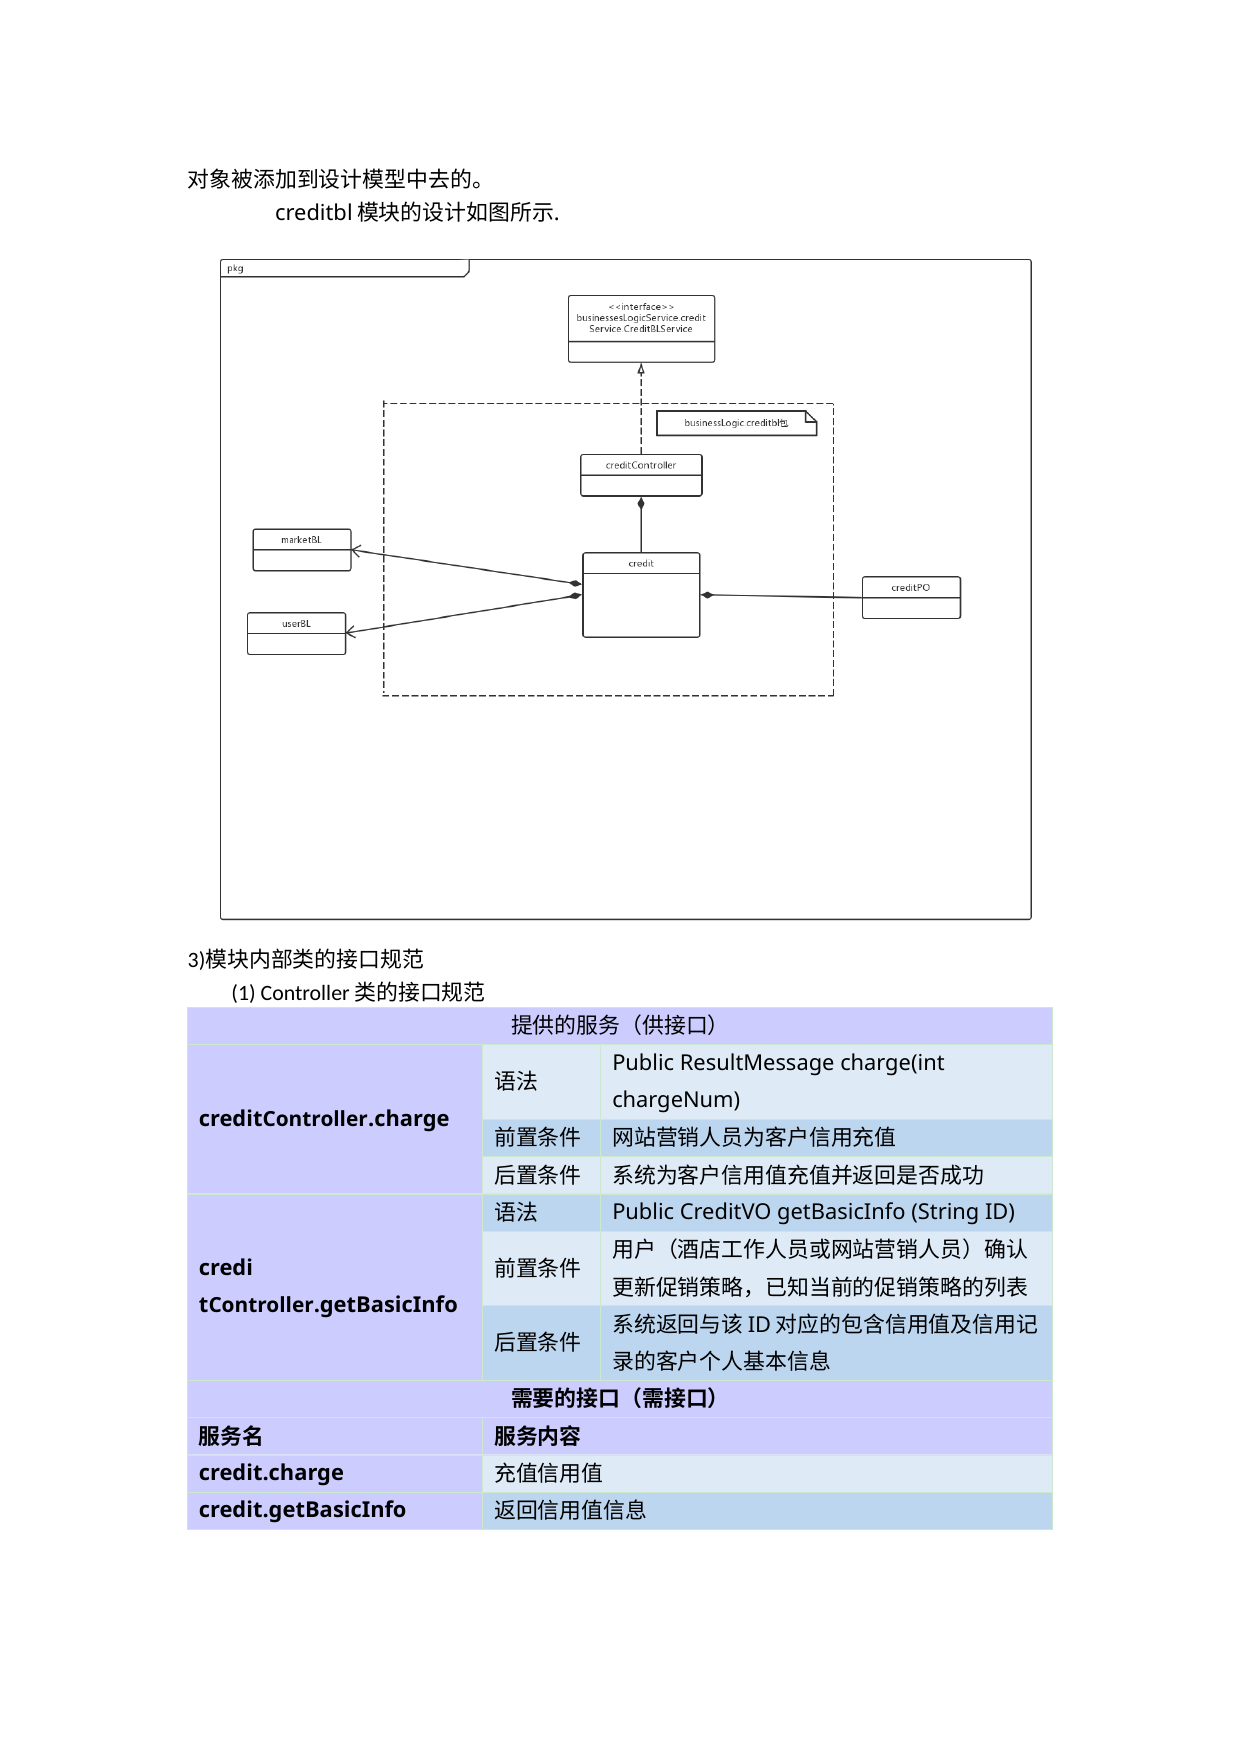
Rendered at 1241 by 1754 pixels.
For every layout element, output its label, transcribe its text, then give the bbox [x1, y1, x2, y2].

table_cell 语法 [483, 1045, 600, 1119]
table_cell 服务内容 [483, 1418, 1052, 1454]
table_cell 系统为客户信用值充值并返回是否成功 [601, 1157, 1052, 1193]
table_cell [601, 1195, 1052, 1231]
table_cell 前置条件 [483, 1120, 600, 1156]
table_cell 充值信用值 [483, 1456, 1052, 1492]
text 3)模块内部类的接口规范 [187, 942, 1053, 974]
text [187, 162, 1053, 194]
table_cell 后置条件 [483, 1157, 600, 1193]
table_cell 返回信用值信息 [483, 1493, 1052, 1529]
table_cell Public ResultMessage charge(int chargeNum) [601, 1045, 1052, 1119]
table_cell creditController.getBasicInfo [188, 1195, 482, 1380]
table_cell 语法 [483, 1195, 600, 1231]
table_cell 网站营销人员为客户信用充值 [601, 1120, 1052, 1156]
table_cell 系统返回与该ID对应的包含信用值及信用记录的客户个人基本信息 [601, 1306, 1052, 1380]
table_header 提供的服务（供接口） [188, 1008, 1052, 1044]
table_cell 服务名 [188, 1418, 482, 1454]
table_cell 后置条件 [483, 1306, 600, 1380]
text creditbl模块的设计如图所示. [187, 194, 1053, 227]
text (1) Controller类的接口规范 [231, 974, 1053, 1007]
table_cell creditController.charge [188, 1045, 482, 1193]
table_cell credit.getBasicInfo [188, 1493, 482, 1529]
table_cell 需要的接口（需接口） [188, 1381, 1052, 1417]
table_cell 前置条件 [483, 1232, 600, 1305]
table_cell credit.charge [188, 1456, 482, 1492]
table_cell 用户（酒店工作人员或网站营销人员）确认更新促销策略，已知当前的促销策略的列表 [601, 1232, 1052, 1305]
picture [187, 227, 1053, 941]
